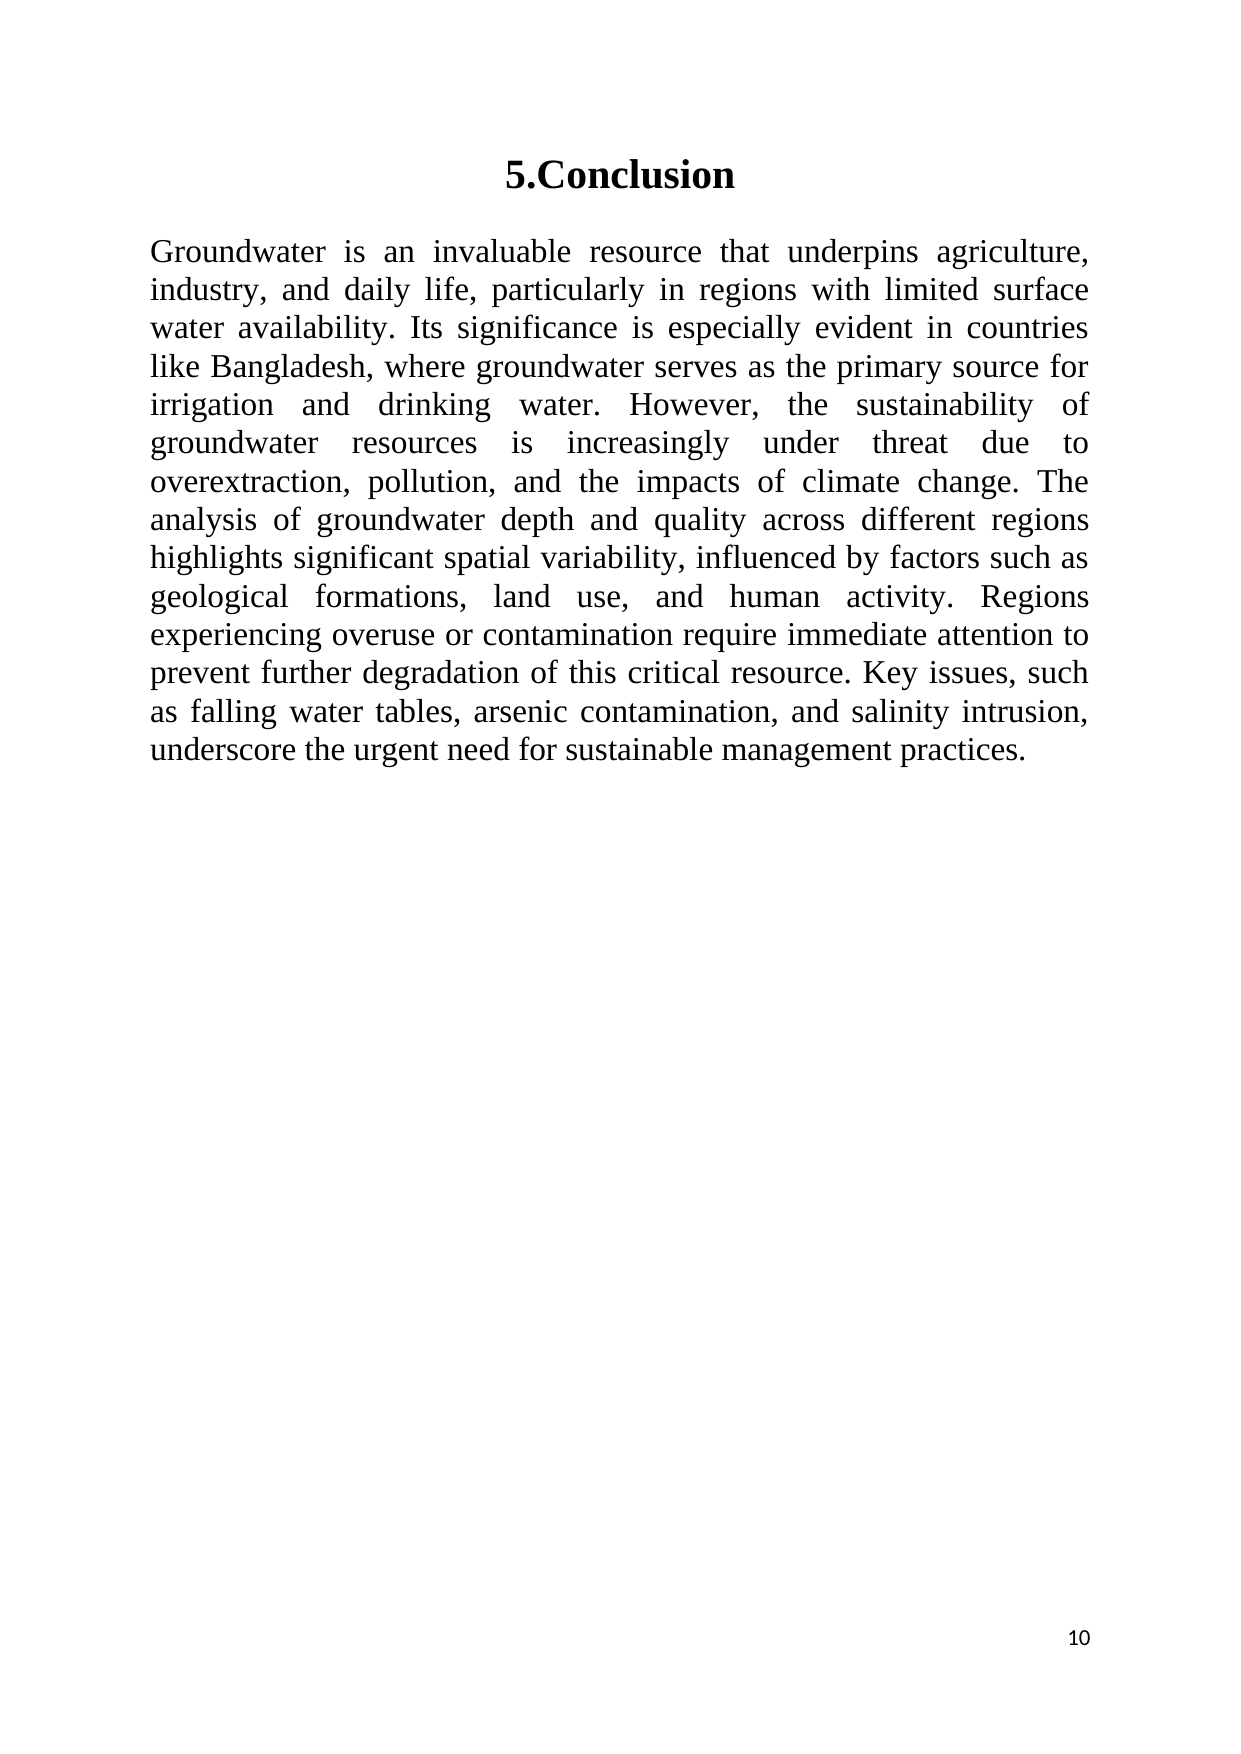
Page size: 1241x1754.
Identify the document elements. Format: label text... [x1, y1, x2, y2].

subtitle 5.Conclusion [150, 150, 1090, 198]
text Groundwater is an invaluable resource that underpins agriculture, industry, and daily life, particularly in regions with limited surface water availability. Its significance is especially evident in countries like Bangladesh, where groundwater serves as the primary source for irrigation and drinking water. However, the sustainability of groundwater resources is increasingly under threat due to overextraction, pollution, and the impacts of climate change. The analysis of groundwater depth and quality across different regions highlights significant spatial variability, influenced by factors such as geological formations, land use, and human activity. Regions experiencing overuse or contamination require immediate attention to prevent further degradation of this critical resource. Key issues, such as falling water tables, arsenic contamination, and salinity intrusion, underscore the urgent need for sustainable management practices. [150, 231, 1090, 767]
